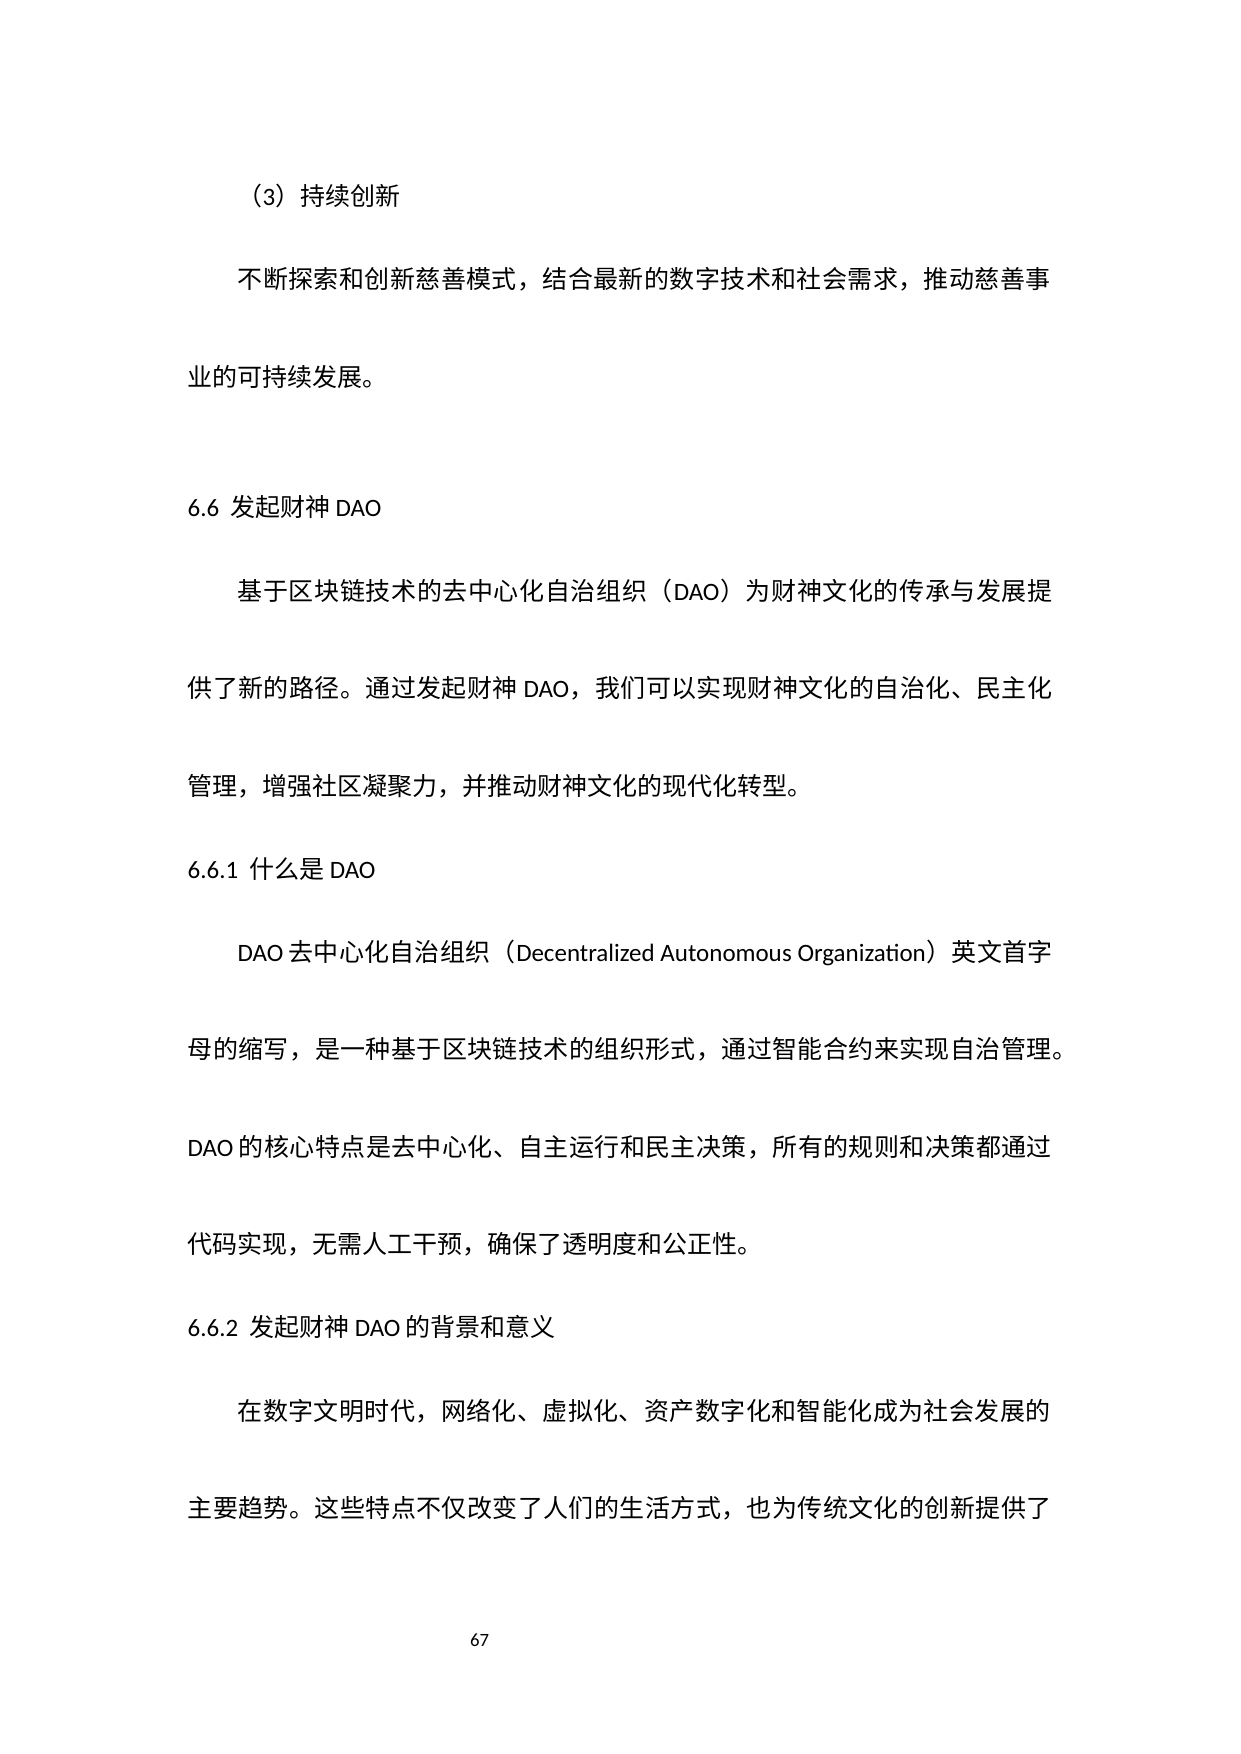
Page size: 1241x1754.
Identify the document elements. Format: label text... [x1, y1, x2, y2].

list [187, 1377, 1053, 1539]
list 6.6.1 什么是DAO [187, 835, 1053, 900]
list DAO去中心化自治组织（Decentralized Autonomous Organization）英文首字母的缩写，是一种基于区块链技术的组织形式，通过智能合约来实现自治管理。DAO的核心特点是去中心化、自主运行和民主决策，所有的规则和决策都通过代码实现，无需人工干预，确保了透明度和公正性。 [187, 918, 1053, 1275]
list 不断探索和创新慈善模式，结合最新的数字技术和社会需求，推动慈善事业的可持续发展。 [187, 245, 1053, 408]
list 6.6.2 发起财神DAO的背景和意义 [187, 1293, 1053, 1358]
list （3）持续创新 [187, 162, 1053, 227]
list 基于区块链技术的去中心化自治组织（DAO）为财神文化的传承与发展提供了新的路径。通过发起财神DAO，我们可以实现财神文化的自治化、民主化管理，增强社区凝聚力，并推动财神文化的现代化转型。 [187, 557, 1053, 817]
list 6.6 发起财神DAO [187, 473, 1053, 538]
